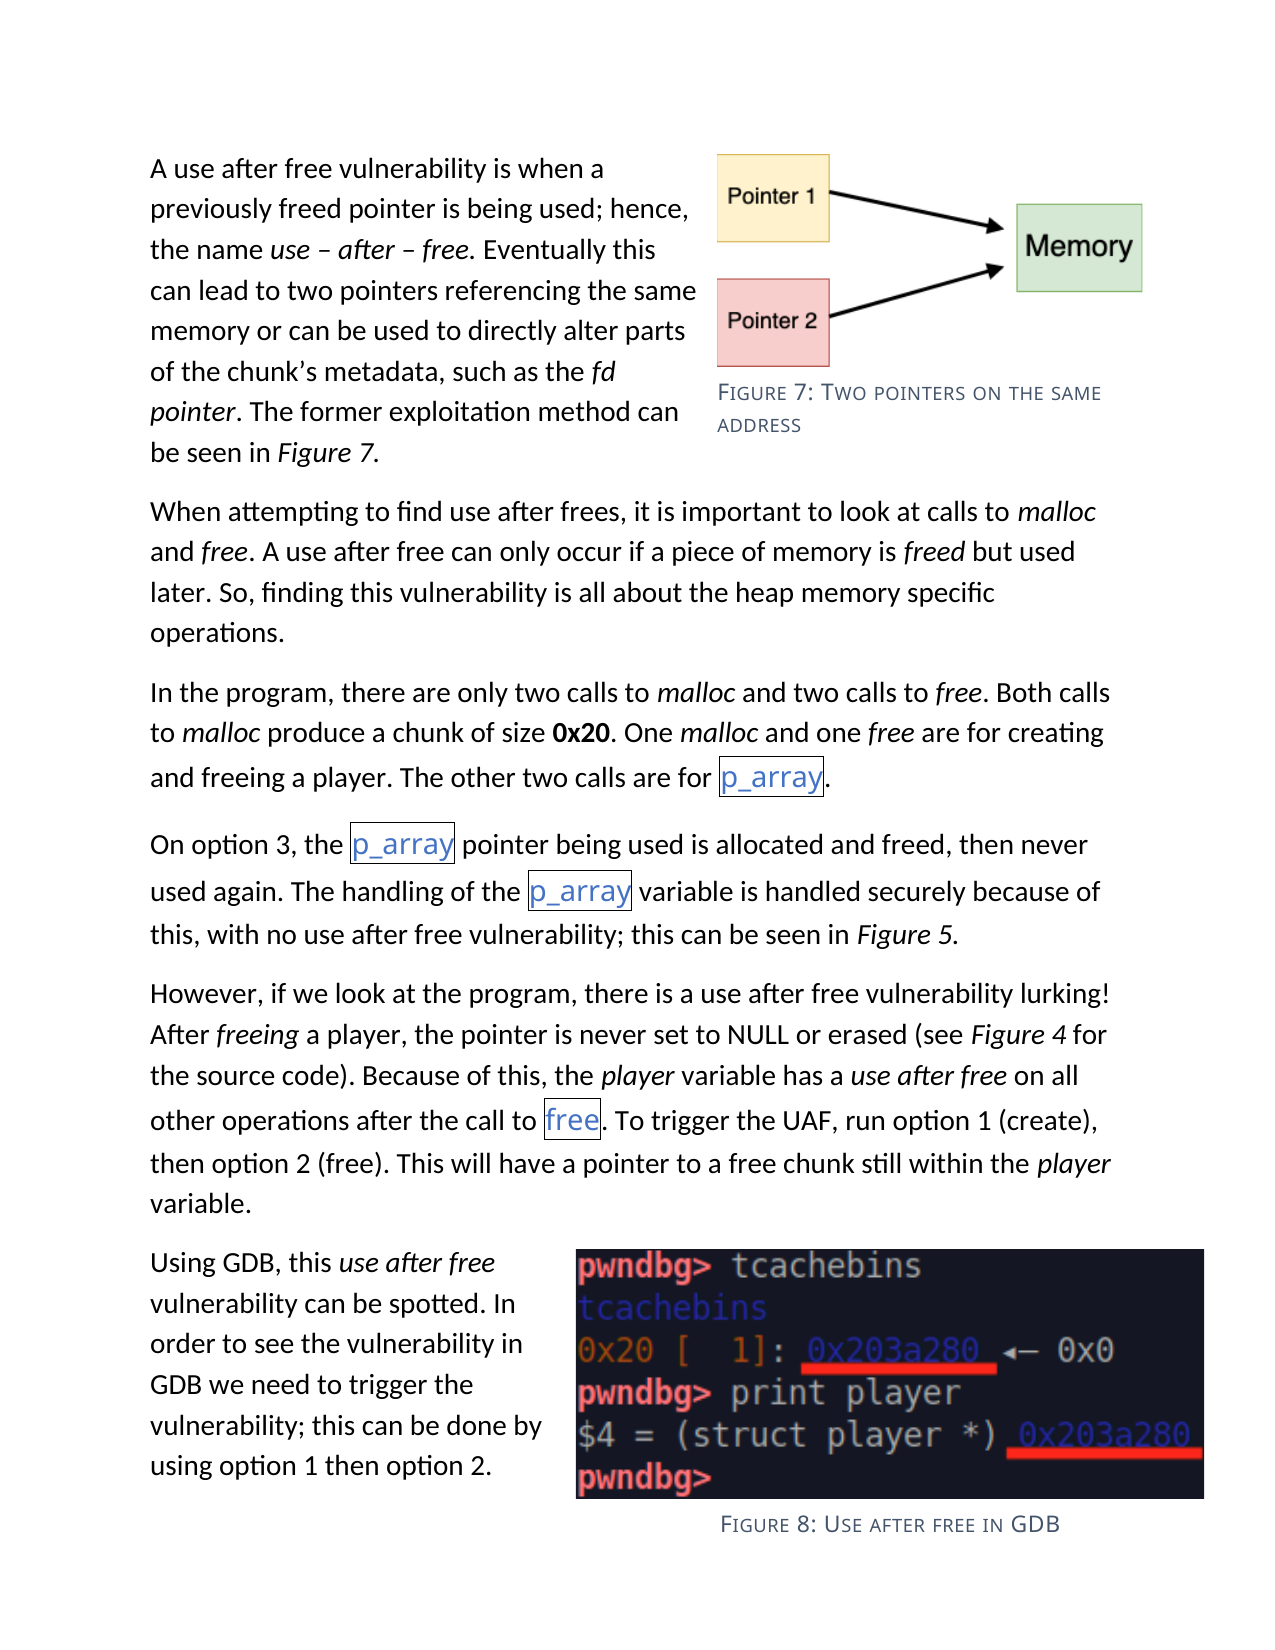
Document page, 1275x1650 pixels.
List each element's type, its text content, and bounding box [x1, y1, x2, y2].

text In the program, there are only two calls to malloc and two calls to free. Both calls to malloc produce a chunk of size 0x20. One malloc and one free are for creating and freeing a player. The other two calls are for p_array. [150, 674, 1125, 797]
text On option 3, the p_array pointer being used is allocated and freed, then never used again. The handling of the p_array variable is handled securely because of this, with no use after free vulnerability; this can be seen in Figure 5. [150, 822, 1125, 952]
text When attempting to find use after frees, it is important to look at calls to malloc and free. A use after free can only occur if a piece of memory is freed but used later. So, finding this vulnerability is all about the heap memory specific operations. [150, 493, 1125, 650]
picture [717, 154, 1143, 367]
picture [575, 1249, 1205, 1499]
text However, if we look at the program, there is a use after free vulnerability lurking! After freeing a player, the pointer is never set to NULL or erased (see Figure 4 for the source code). Because of this, the player variable has a use after free on all other operations after the call to free. To trigger the UAF, run option 1 (create), then option 2 (free). This will have a pointer to a free chunk still within the player variable. [150, 976, 1125, 1221]
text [150, 1244, 1125, 1483]
